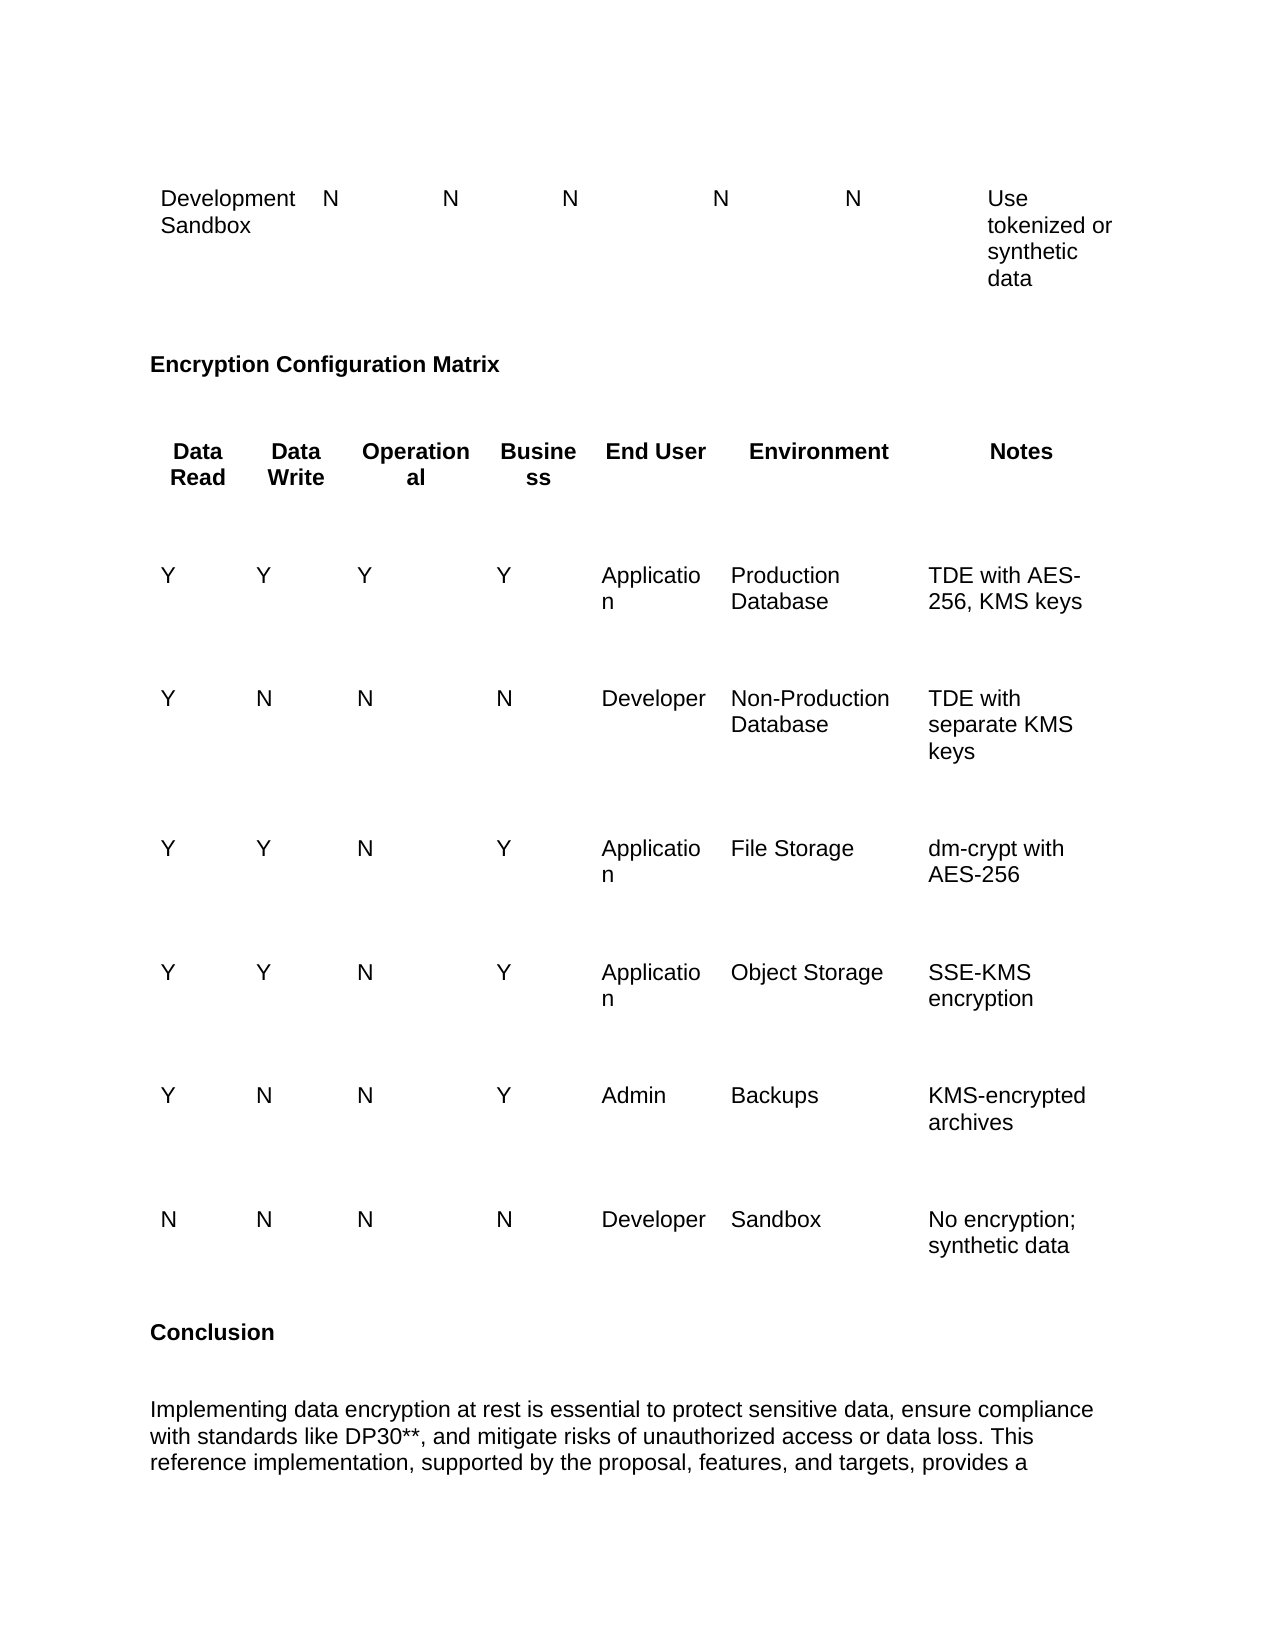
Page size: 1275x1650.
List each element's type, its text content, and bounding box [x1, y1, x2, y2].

table_header Data Write [245, 403, 346, 526]
table_cell Object Storage [720, 923, 918, 1047]
table_cell Developer [591, 1170, 720, 1294]
table_cell No encryption; synthetic data [918, 1170, 1125, 1294]
table_cell Use tokenized or synthetic data [977, 150, 1125, 326]
table_cell Admin [591, 1047, 720, 1170]
table_cell Application [591, 526, 720, 650]
table_cell Application [591, 800, 720, 923]
table_cell N [245, 650, 346, 799]
table_cell N [245, 1170, 346, 1294]
table_header Business [486, 403, 591, 526]
table_header End User [591, 403, 720, 526]
table_cell Y [245, 526, 346, 650]
table_cell N [432, 150, 551, 326]
table_cell Non-Production Database [720, 650, 918, 799]
table_cell Y [150, 923, 245, 1047]
table_cell Y [150, 1047, 245, 1170]
table_cell N [346, 800, 486, 923]
table_cell TDE with separate KMS keys [918, 650, 1125, 799]
table_header Operational [346, 403, 486, 526]
table_header Notes [918, 403, 1125, 526]
table_cell Y [486, 526, 591, 650]
table_cell File Storage [720, 800, 918, 923]
table_cell Y [245, 800, 346, 923]
table_cell N [346, 1170, 486, 1294]
table_cell N [312, 150, 432, 326]
table_cell N [486, 650, 591, 799]
table_cell KMS-encrypted archives [918, 1047, 1125, 1170]
text Conclusion [150, 1319, 1125, 1371]
table_cell N [702, 150, 834, 326]
table_cell Y [150, 800, 245, 923]
table_cell Production Database [720, 526, 918, 650]
table_cell N [245, 1047, 346, 1170]
text Encryption Configuration Matrix [150, 351, 1125, 378]
table_cell Developer [591, 650, 720, 799]
table_cell Y [150, 650, 245, 799]
table_cell Y [486, 800, 591, 923]
table_cell Y [245, 923, 346, 1047]
table_cell Y [486, 1047, 591, 1170]
table_cell N [346, 650, 486, 799]
table_cell Development Sandbox [150, 150, 312, 326]
table_header Environment [720, 403, 918, 526]
table_cell N [346, 923, 486, 1047]
table_cell N [150, 1170, 245, 1294]
table_cell SSE-KMS encryption [918, 923, 1125, 1047]
table_cell N [551, 150, 702, 326]
table_cell N [835, 150, 977, 326]
table_cell dm-crypt with AES-256 [918, 800, 1125, 923]
table_cell Y [486, 923, 591, 1047]
table_cell N [486, 1170, 591, 1294]
table_cell Y [346, 526, 486, 650]
table_cell Y [150, 526, 245, 650]
table_cell N [346, 1047, 486, 1170]
table_cell TDE with AES-256, KMS keys [918, 526, 1125, 650]
table_header Data Read [150, 403, 245, 526]
table_cell Application [591, 923, 720, 1047]
table_cell Sandbox [720, 1170, 918, 1294]
table_cell Backups [720, 1047, 918, 1170]
